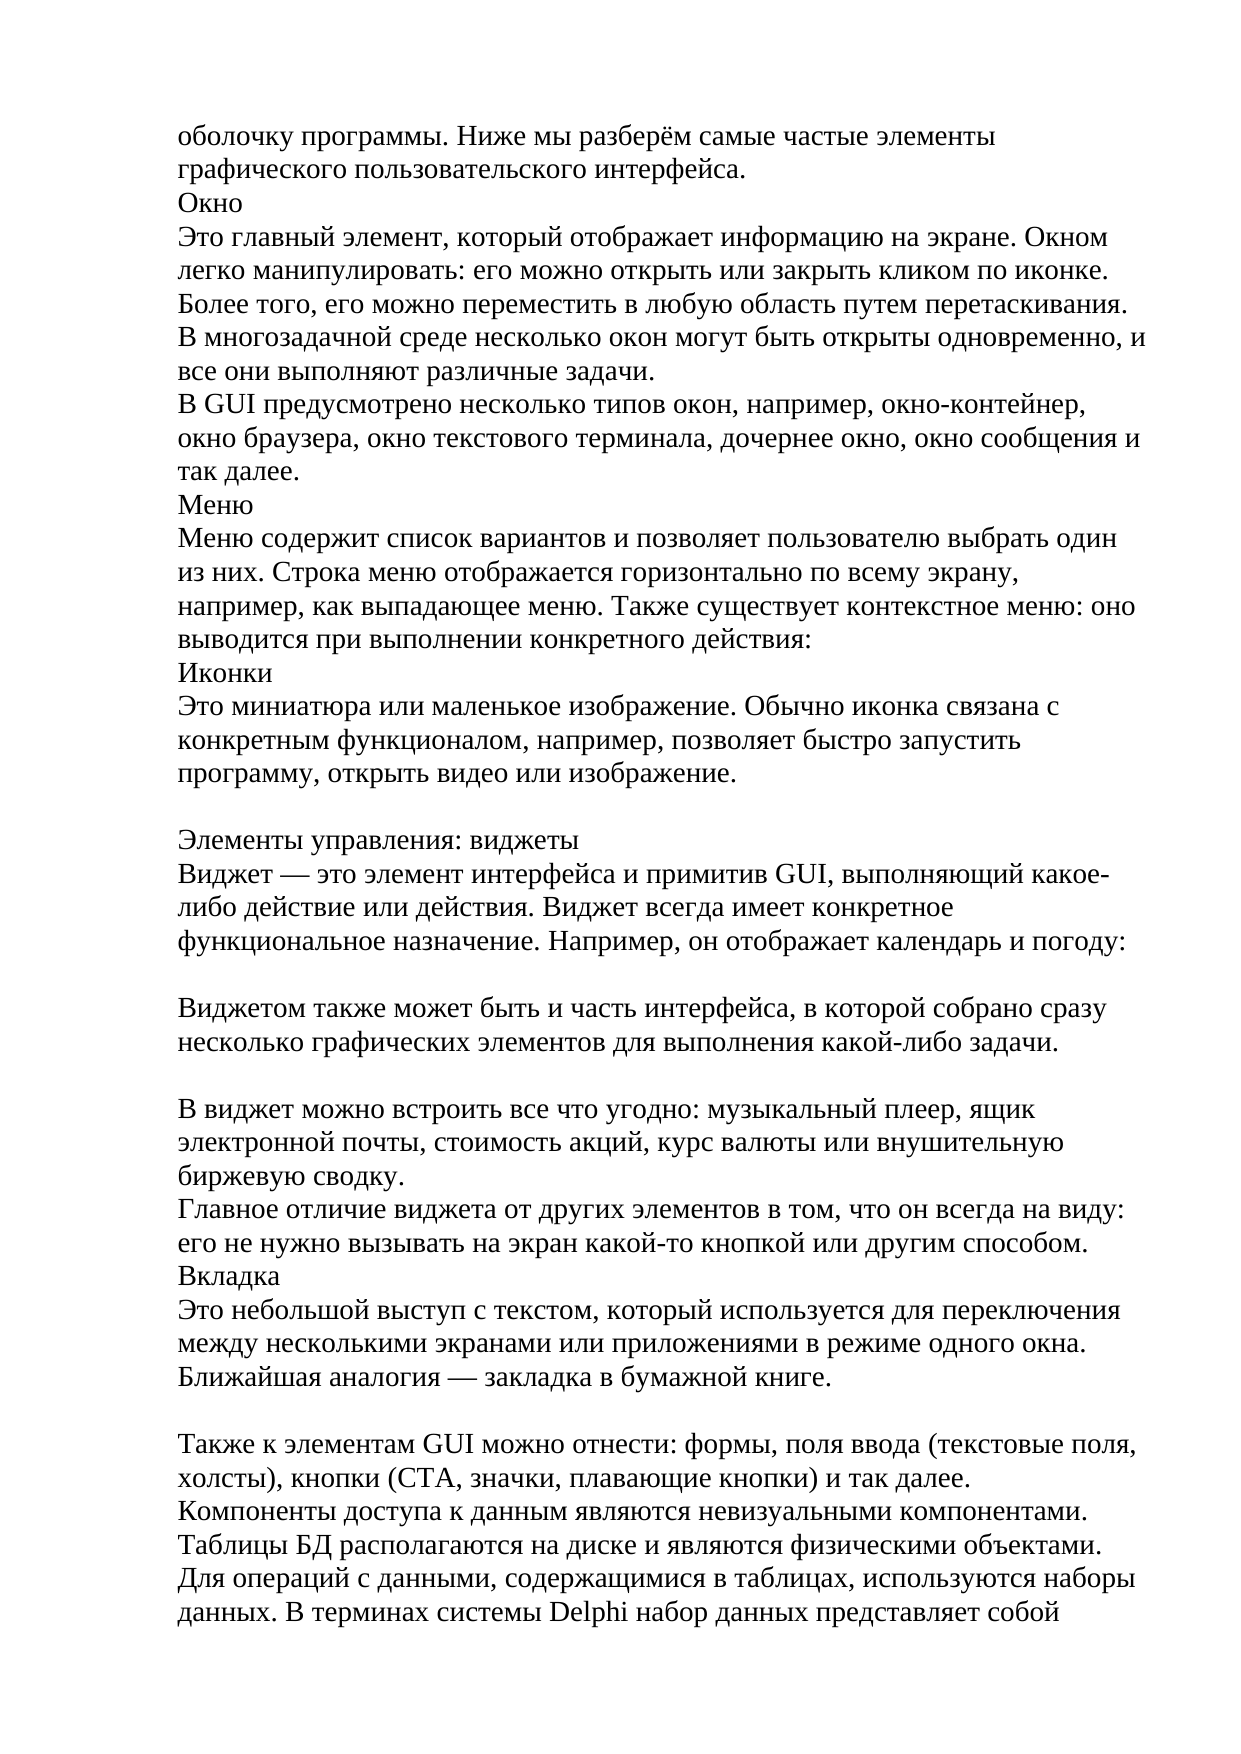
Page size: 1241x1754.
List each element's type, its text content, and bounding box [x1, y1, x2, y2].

text Виджетом также может быть и часть интерфейса, в которой собрано сразу несколько графических элементов для выполнения какой-либо задачи. [177, 990, 1152, 1057]
text В GUI предусмотрено несколько типов окон, например, окно-контейнер, окно браузера, окно текстового терминала, дочернее окно, окно сообщения и так далее. [177, 386, 1152, 487]
text Это небольшой выступ с текстом, который используется для переключения между несколькими экранами или приложениями в режиме одного окна. Ближайшая аналогия — закладка в бумажной книге. [177, 1292, 1152, 1393]
text Виджет — это элемент интерфейса и примитив GUI, выполняющий какое-либо действие или действия. Виджет всегда имеет конкретное функциональное назначение. Например, он отображает календарь и погоду: [177, 856, 1152, 957]
text Меню [177, 487, 1152, 521]
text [177, 1493, 1152, 1627]
text Иконки [177, 655, 1152, 688]
text Элементы управления: виджеты [177, 822, 1152, 856]
text Окно [177, 185, 1152, 219]
text Это миниатюра или маленькое изображение. Обычно иконка связана с конкретным функционалом, например, позволяет быстро запустить программу, открыть видео или изображение. [177, 688, 1152, 789]
text Главное отличие виджета от других элементов в том, что он всегда на виду: его не нужно вызывать на экран какой-то кнопкой или другим способом. [177, 1191, 1152, 1258]
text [177, 118, 1152, 185]
text Также к элементам GUI можно отнести: формы, поля ввода (текстовые поля, холсты), кнопки (CTA, значки, плавающие кнопки) и так далее. [177, 1426, 1152, 1493]
text Меню содержит список вариантов и позволяет пользователю выбрать один из них. Строка меню отображается горизонтально по всему экрану, например, как выпадающее меню. Также существует контекстное меню: оно выводится при выполнении конкретного действия: [177, 521, 1152, 655]
text Это главный элемент, который отображает информацию на экране. Окном легко манипулировать: его можно открыть или закрыть кликом по иконке. Более того, его можно переместить в любую область путем перетаскивания. В многозадачной среде несколько окон могут быть открыты одновременно, и все они выполняют различные задачи. [177, 219, 1152, 386]
text В виджет можно встроить все что угодно: музыкальный плеер, ящик электронной почты, стоимость акций, курс валюты или внушительную биржевую сводку. [177, 1091, 1152, 1191]
text Вкладка [177, 1258, 1152, 1292]
